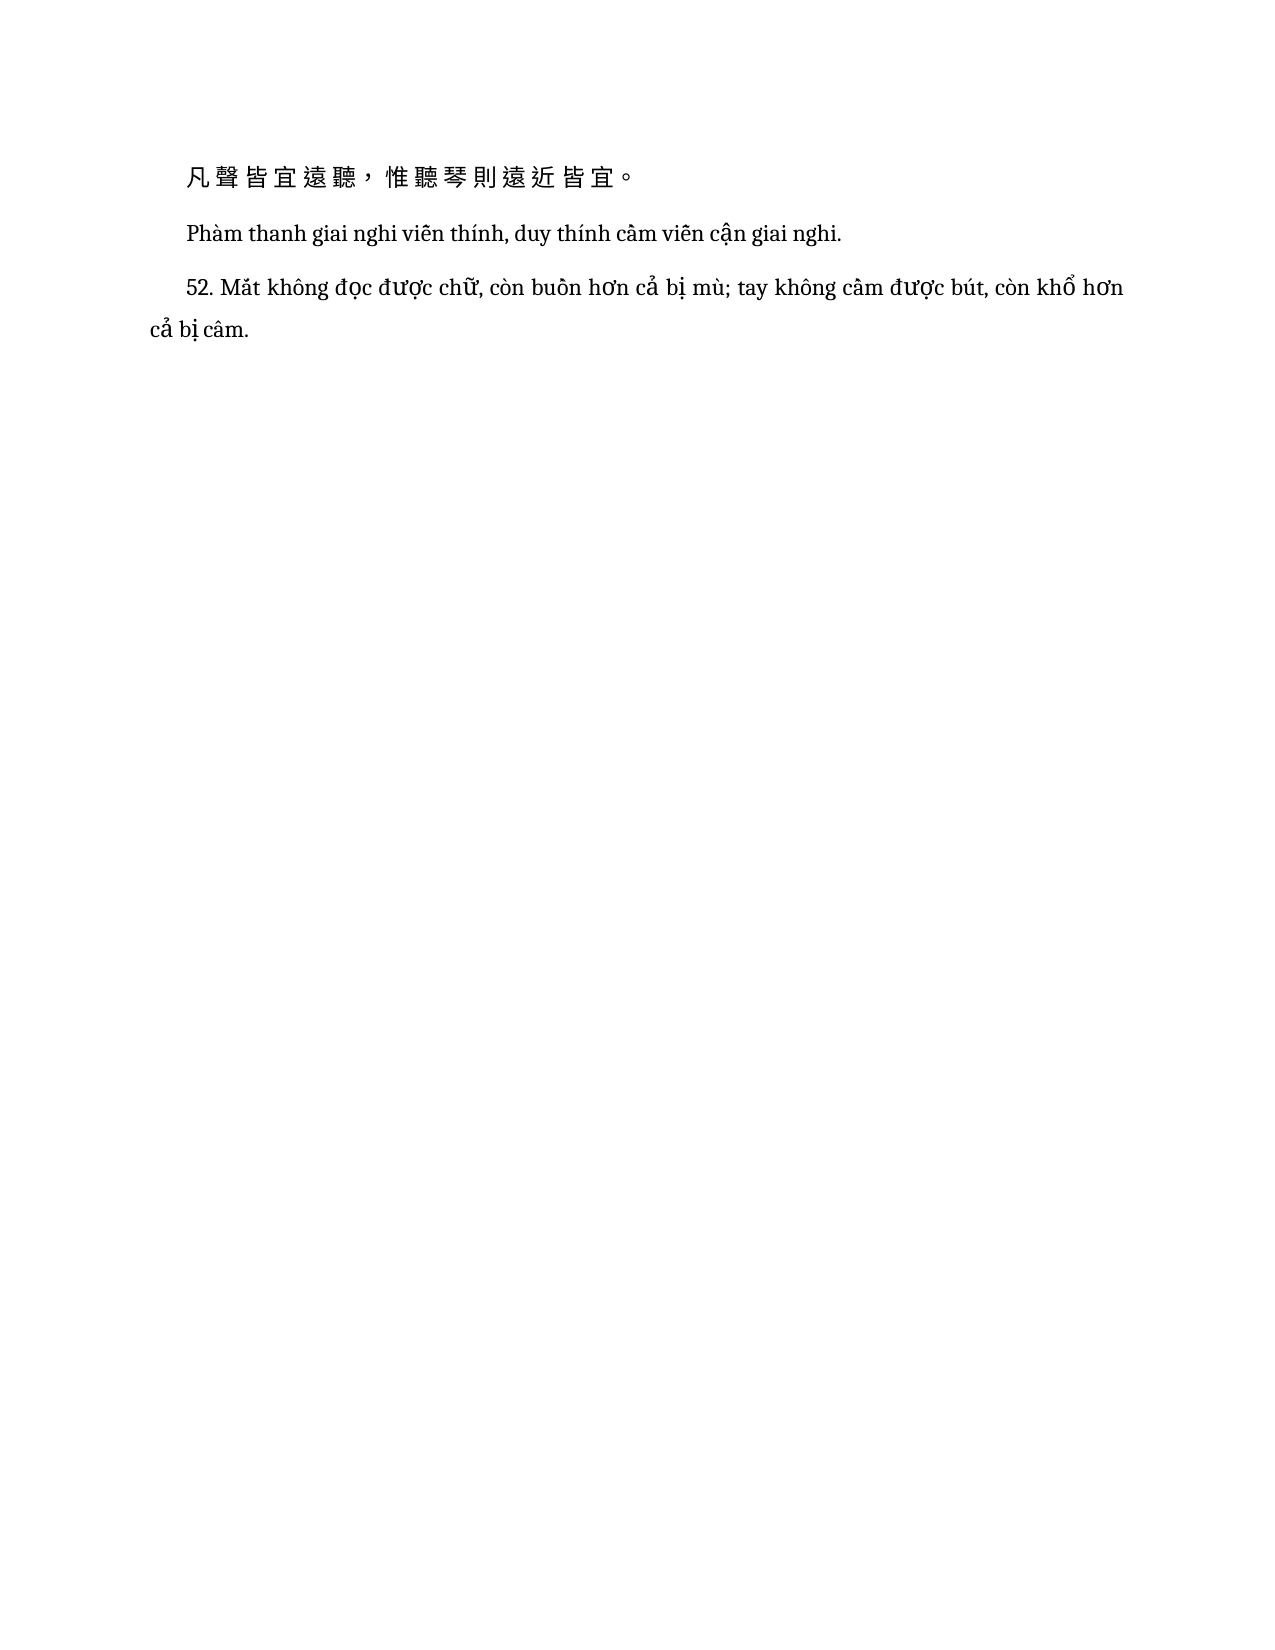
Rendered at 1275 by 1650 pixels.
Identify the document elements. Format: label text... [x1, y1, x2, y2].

text Phàm thanh giai nghi viễn thính, duy thính cầm viễn cận giai nghi. [150, 204, 1125, 247]
text 凡 聲 皆 宜 遠 聽， 惟 聽 琴 則 遠 近 皆 宜。 [150, 150, 1125, 192]
text 52. Mắt không đọc được chữ, còn buồn hơn cả bị mù; tay không cầm được bút, còn khổ hơn cả bị câm. [150, 259, 1125, 344]
